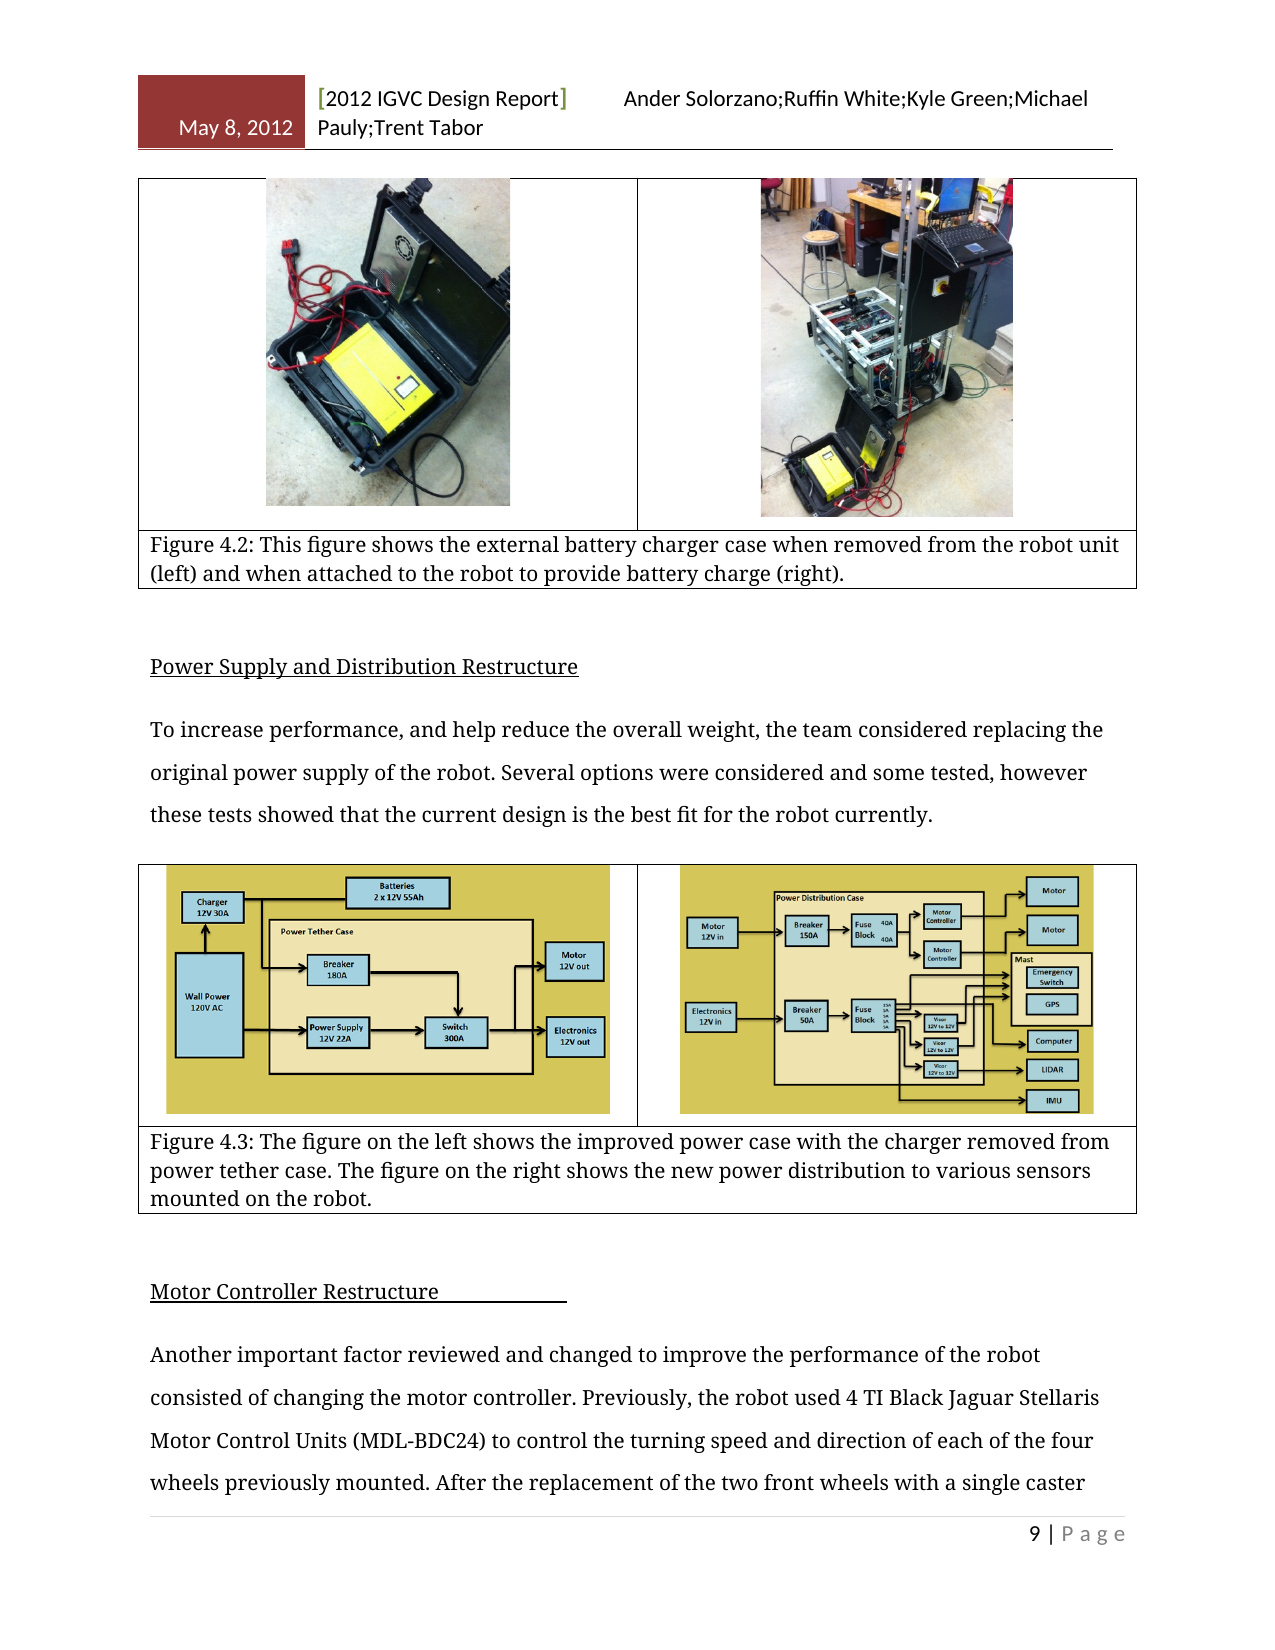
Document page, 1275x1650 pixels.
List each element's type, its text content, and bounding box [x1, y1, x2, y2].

picture [680, 865, 1094, 1114]
table_cell Figure 4.2: This figure shows the external battery charger case when removed from the robot unit (left) and when attached to the robot to provide battery charge (right). [139, 531, 1136, 587]
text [150, 1341, 1125, 1497]
table_header [139, 865, 637, 1126]
table_header [139, 179, 637, 529]
text Power Supply and Distribution Restructure [150, 652, 1125, 680]
table_cell Figure 4.3: The figure on the left shows the improved power case with the charger removed from power tether case. The figure on the right shows the new power distribution to various sensors mounted on the robot. [139, 1127, 1136, 1213]
picture [166, 865, 610, 1114]
table_header [638, 865, 1136, 1126]
picture [760, 178, 1013, 517]
text Motor Controller Restructure [150, 1277, 1125, 1306]
text To increase performance, and help reduce the overall weight, the team considered replacing the original power supply of the robot. Several options were considered and some tested, however these tests showed that the current design is the best fit for the robot currently. [150, 715, 1125, 829]
picture [266, 178, 511, 506]
table_header [638, 179, 1136, 529]
